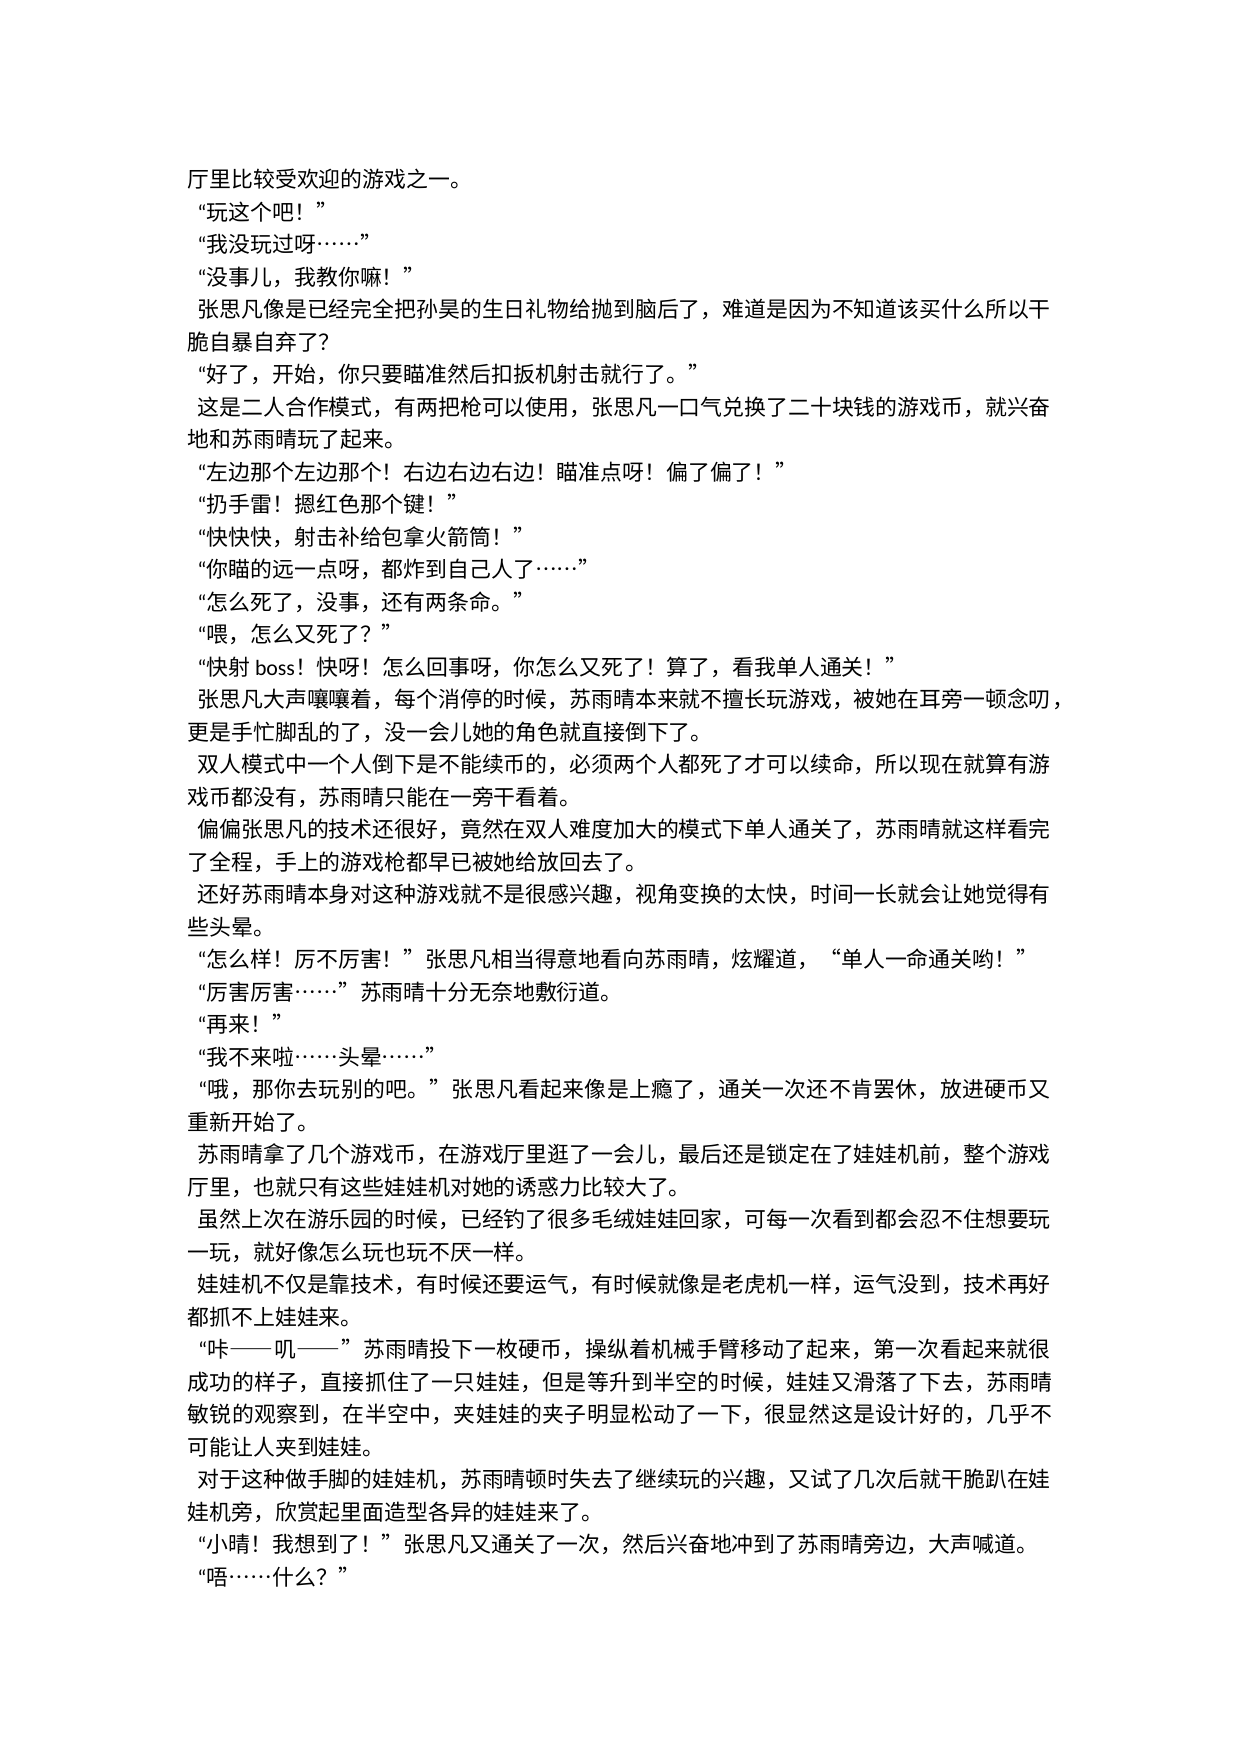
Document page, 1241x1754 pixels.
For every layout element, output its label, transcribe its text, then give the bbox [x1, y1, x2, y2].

text “喂，怎么又死了？” [187, 617, 1053, 649]
text “玩这个吧！” [187, 194, 1053, 227]
text “哦，那你去玩别的吧。”张思凡看起来像是上瘾了，通关一次还不肯罢休，放进硬币又重新开始了。 [187, 1072, 1053, 1137]
text 对于这种做手脚的娃娃机，苏雨晴顿时失去了继续玩的兴趣，又试了几次后就干脆趴在娃娃机旁，欣赏起里面造型各异的娃娃来了。 [187, 1462, 1053, 1527]
text “没事儿，我教你嘛！” [187, 259, 1053, 292]
text “小晴！我想到了！”张思凡又通关了一次，然后兴奋地冲到了苏雨晴旁边，大声喊道。 [187, 1527, 1053, 1559]
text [187, 162, 1053, 194]
text 双人模式中一个人倒下是不能续币的，必须两个人都死了才可以续命，所以现在就算有游戏币都没有，苏雨晴只能在一旁干看着。 [187, 747, 1053, 812]
text “左边那个左边那个！右边右边右边！瞄准点呀！偏了偏了！” [187, 454, 1053, 487]
text 偏偏张思凡的技术还很好，竟然在双人难度加大的模式下单人通关了，苏雨晴就这样看完了全程，手上的游戏枪都早已被她给放回去了。 [187, 812, 1053, 877]
text “怎么死了，没事，还有两条命。” [187, 584, 1053, 617]
text “我不来啦……头晕……” [187, 1039, 1053, 1072]
text “你瞄的远一点呀，都炸到自己人了……” [187, 552, 1053, 584]
text 虽然上次在游乐园的时候，已经钓了很多毛绒娃娃回家，可每一次看到都会忍不住想要玩一玩，就好像怎么玩也玩不厌一样。 [187, 1202, 1053, 1267]
text “快快快，射击补给包拿火箭筒！” [187, 519, 1053, 552]
text “厉害厉害……”苏雨晴十分无奈地敷衍道。 [187, 974, 1053, 1007]
text “怎么样！厉不厉害！”张思凡相当得意地看向苏雨晴，炫耀道，“单人一命通关哟！” [187, 942, 1053, 974]
text “扔手雷！摁红色那个键！” [187, 487, 1053, 519]
text 张思凡像是已经完全把孙昊的生日礼物给抛到脑后了，难道是因为不知道该买什么所以干脆自暴自弃了？ [187, 292, 1053, 357]
text “咔——叽——”苏雨晴投下一枚硬币，操纵着机械手臂移动了起来，第一次看起来就很成功的样子，直接抓住了一只娃娃，但是等升到半空的时候，娃娃又滑落了下去，苏雨晴敏锐的观察到，在半空中，夹娃娃的夹子明显松动了一下，很显然这是设计好的，几乎不可能让人夹到娃娃。 [187, 1332, 1053, 1462]
text 还好苏雨晴本身对这种游戏就不是很感兴趣，视角变换的太快，时间一长就会让她觉得有些头晕。 [187, 877, 1053, 942]
text “唔……什么？” [187, 1559, 1053, 1592]
text 这是二人合作模式，有两把枪可以使用，张思凡一口气兑换了二十块钱的游戏币，就兴奋地和苏雨晴玩了起来。 [187, 389, 1053, 454]
text 张思凡大声嚷嚷着，每个消停的时候，苏雨晴本来就不擅长玩游戏，被她在耳旁一顿念叨，更是手忙脚乱的了，没一会儿她的角色就直接倒下了。 [187, 682, 1053, 747]
text “我没玩过呀……” [187, 227, 1053, 259]
text “再来！” [187, 1007, 1053, 1039]
text “快射boss！快呀！怎么回事呀，你怎么又死了！算了，看我单人通关！” [187, 649, 1053, 682]
text “好了，开始，你只要瞄准然后扣扳机射击就行了。” [187, 357, 1053, 389]
text 娃娃机不仅是靠技术，有时候还要运气，有时候就像是老虎机一样，运气没到，技术再好都抓不上娃娃来。 [187, 1267, 1053, 1332]
text 苏雨晴拿了几个游戏币，在游戏厅里逛了一会儿，最后还是锁定在了娃娃机前，整个游戏厅里，也就只有这些娃娃机对她的诱惑力比较大了。 [187, 1137, 1053, 1202]
